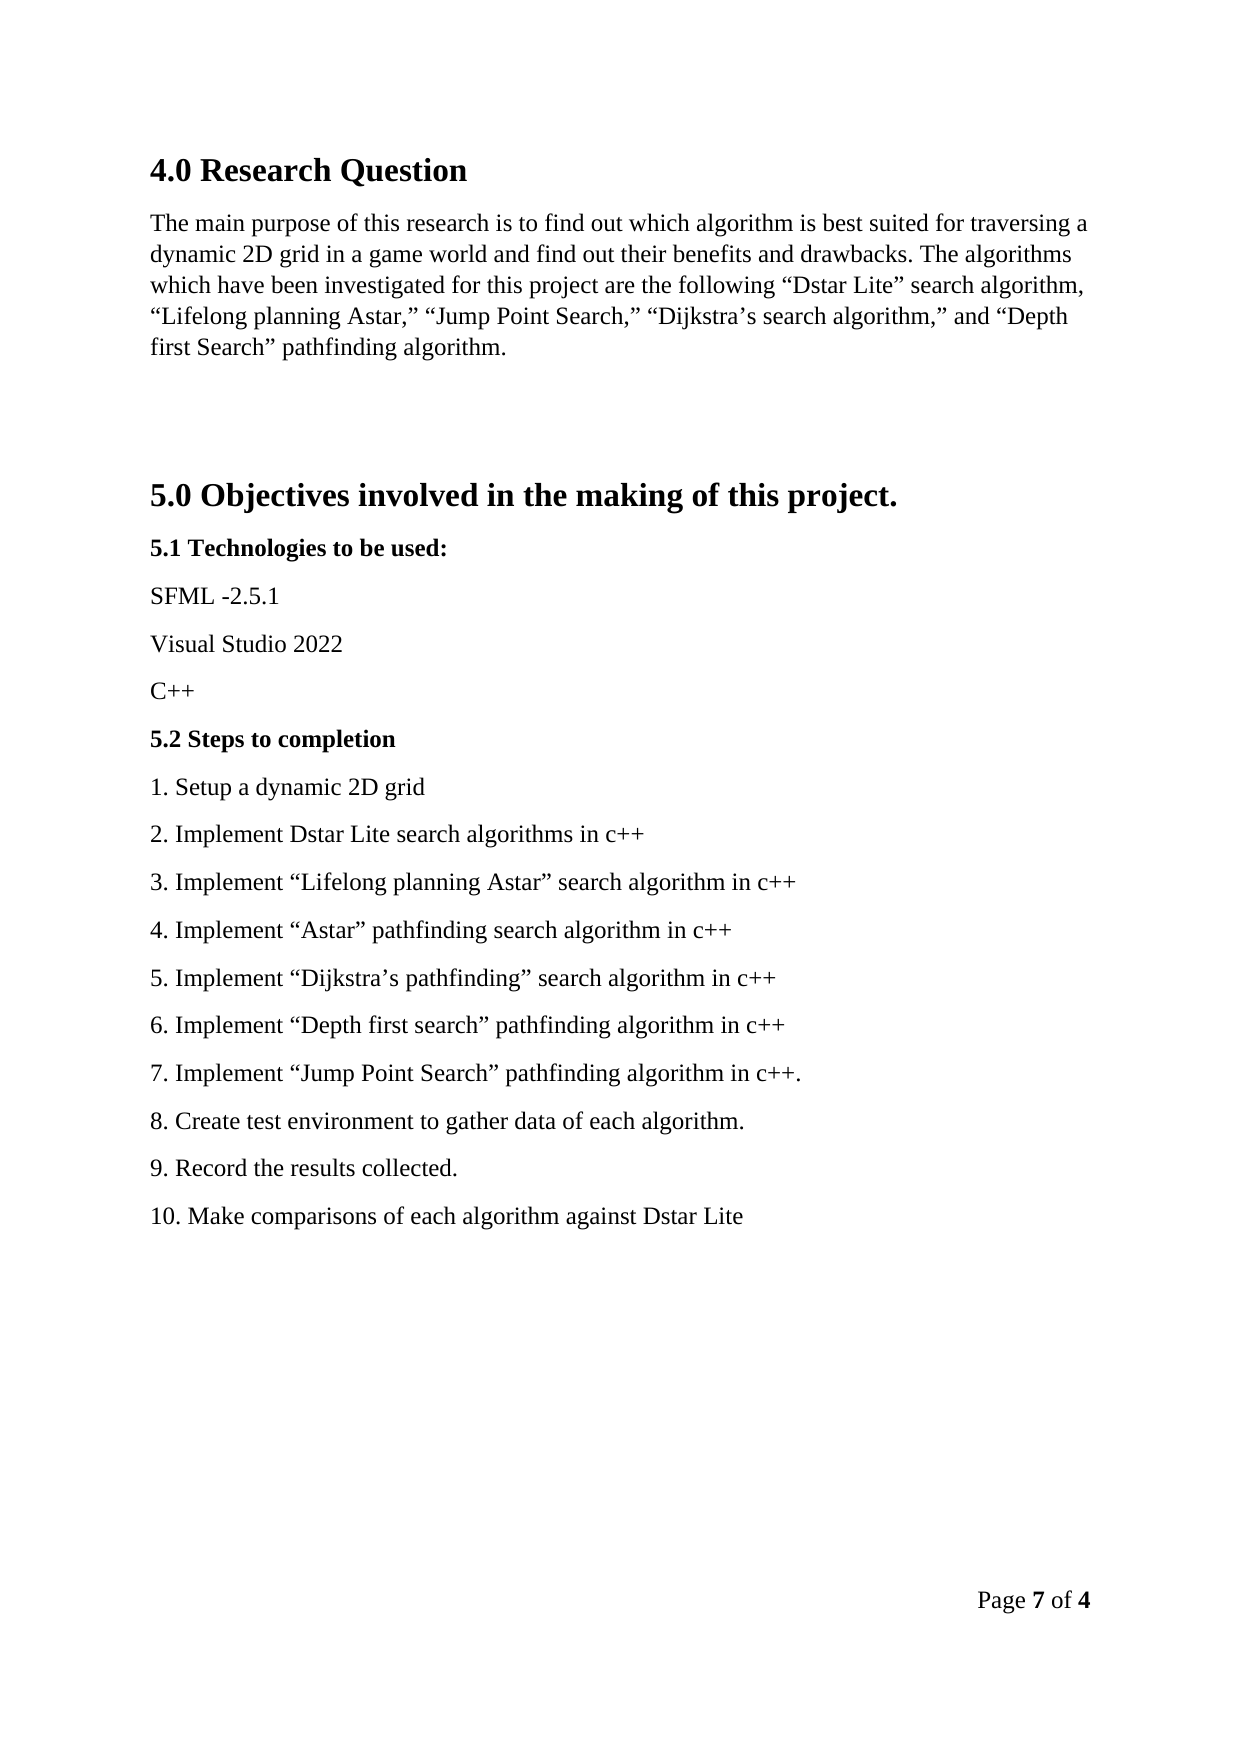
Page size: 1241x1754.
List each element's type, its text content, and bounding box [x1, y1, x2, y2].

text 7. Implement “Jump Point Search” pathfinding algorithm in c++. [150, 1058, 1090, 1087]
text 5.0 Objectives involved in the making of this project. [150, 475, 1090, 514]
text 1. Setup a dynamic 2D grid [150, 772, 1090, 801]
text SFML -2.5.1 [150, 581, 1090, 610]
text 3. Implement “Lifelong planning Astar” search algorithm in c++ [150, 867, 1090, 896]
text 5.2 Steps to completion [150, 724, 1090, 753]
text Visual Studio 2022 [150, 629, 1090, 657]
text 4. Implement “Astar” pathfinding search algorithm in c++ [150, 915, 1090, 944]
text 8. Create test environment to gather data of each algorithm. [150, 1106, 1090, 1134]
text 9. Record the results collected. [150, 1153, 1090, 1182]
text 4.0 Research Question [150, 150, 1090, 188]
text The main purpose of this research is to find out which algorithm is best suited for traversing a dynamic 2D grid in a game world and find out their benefits and drawbacks. The algorithms which have been investigated for this project are the following “Dstar Lite” search algorithm, “Lifelong planning Astar,” “Jump Point Search,” “Dijkstra’s search algorithm,” and “Depth first Search” pathfinding algorithm. [150, 208, 1090, 361]
text 5.1 Technologies to be used: [150, 533, 1090, 562]
text C++ [150, 676, 1090, 705]
text 6. Implement “Depth first search” pathfinding algorithm in c++ [150, 1010, 1090, 1039]
text 10. Make comparisons of each algorithm against Dstar Lite [150, 1201, 1090, 1230]
text 2. Implement Dstar Lite search algorithms in c++ [150, 819, 1090, 848]
text 5. Implement “Dijkstra’s pathfinding” search algorithm in c++ [150, 963, 1090, 991]
